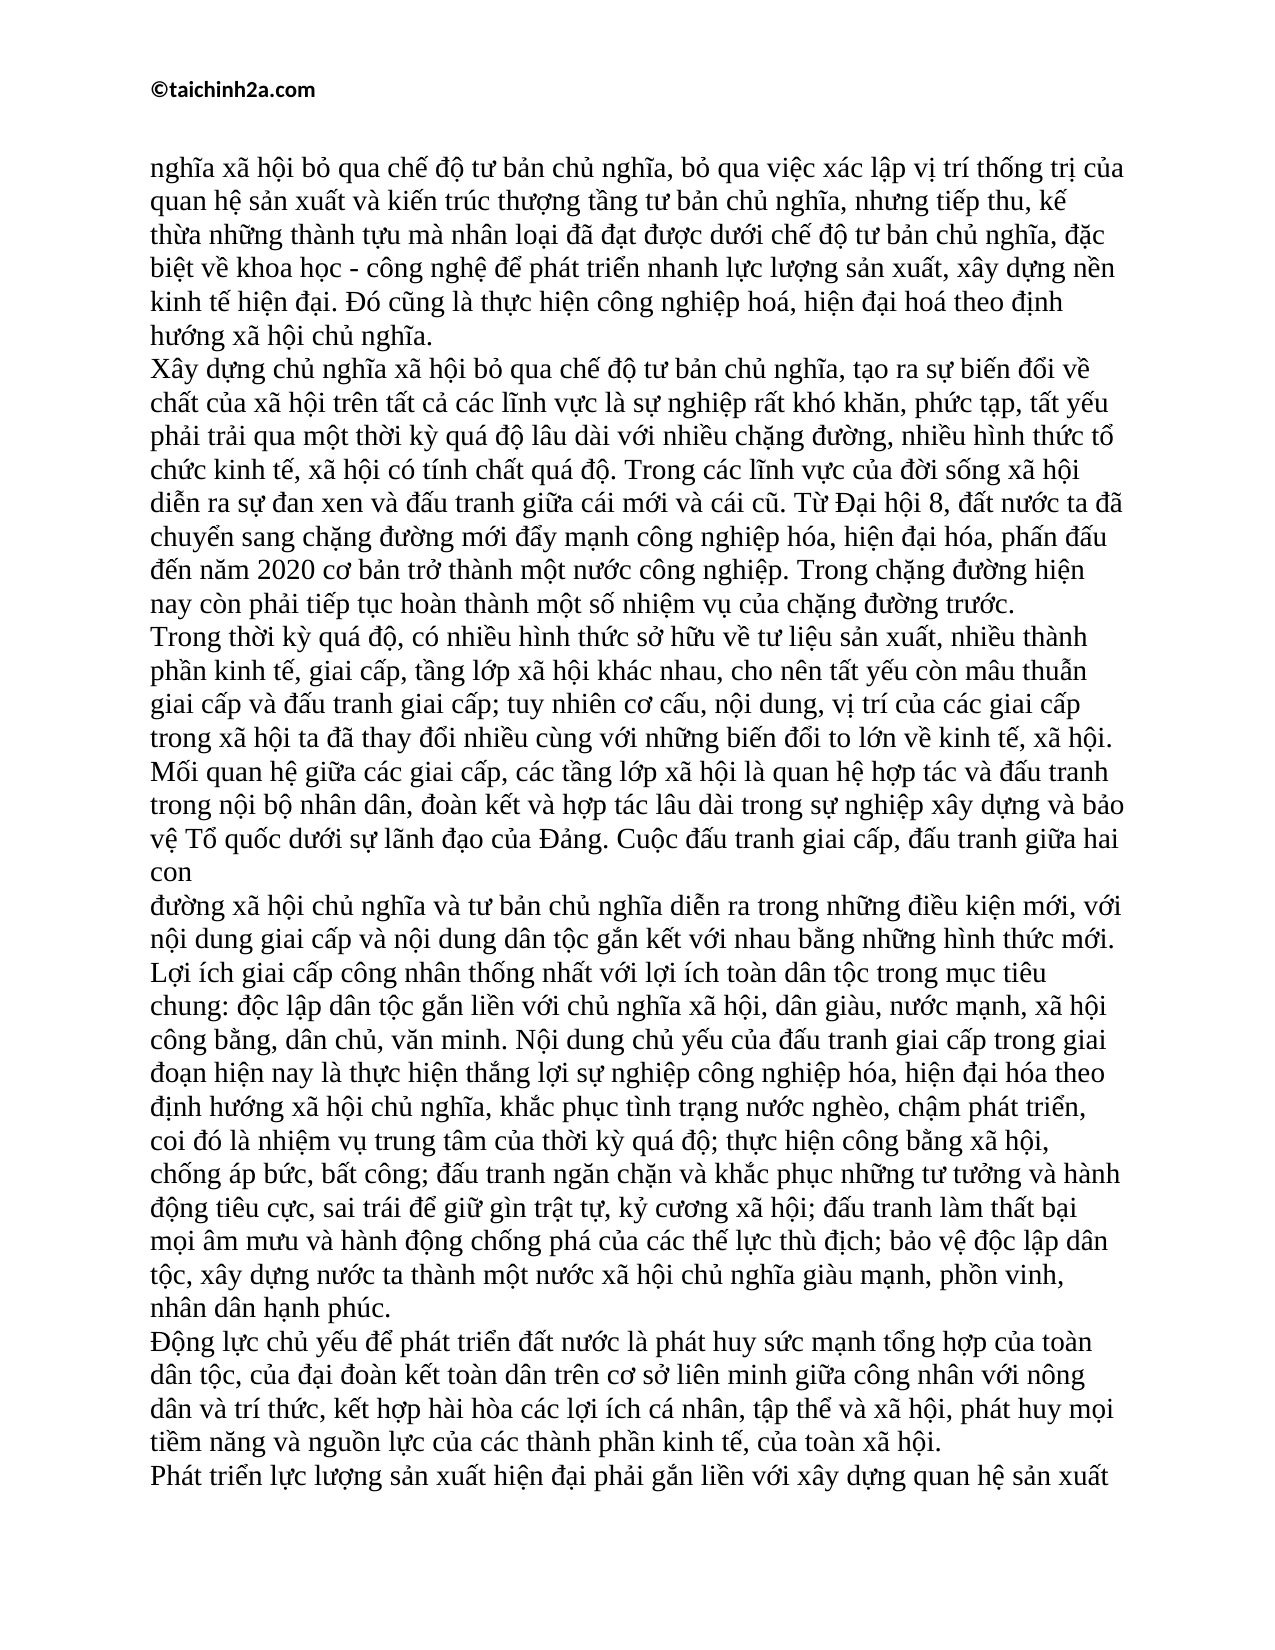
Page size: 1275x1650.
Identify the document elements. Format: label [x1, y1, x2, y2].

text [150, 150, 1125, 1492]
